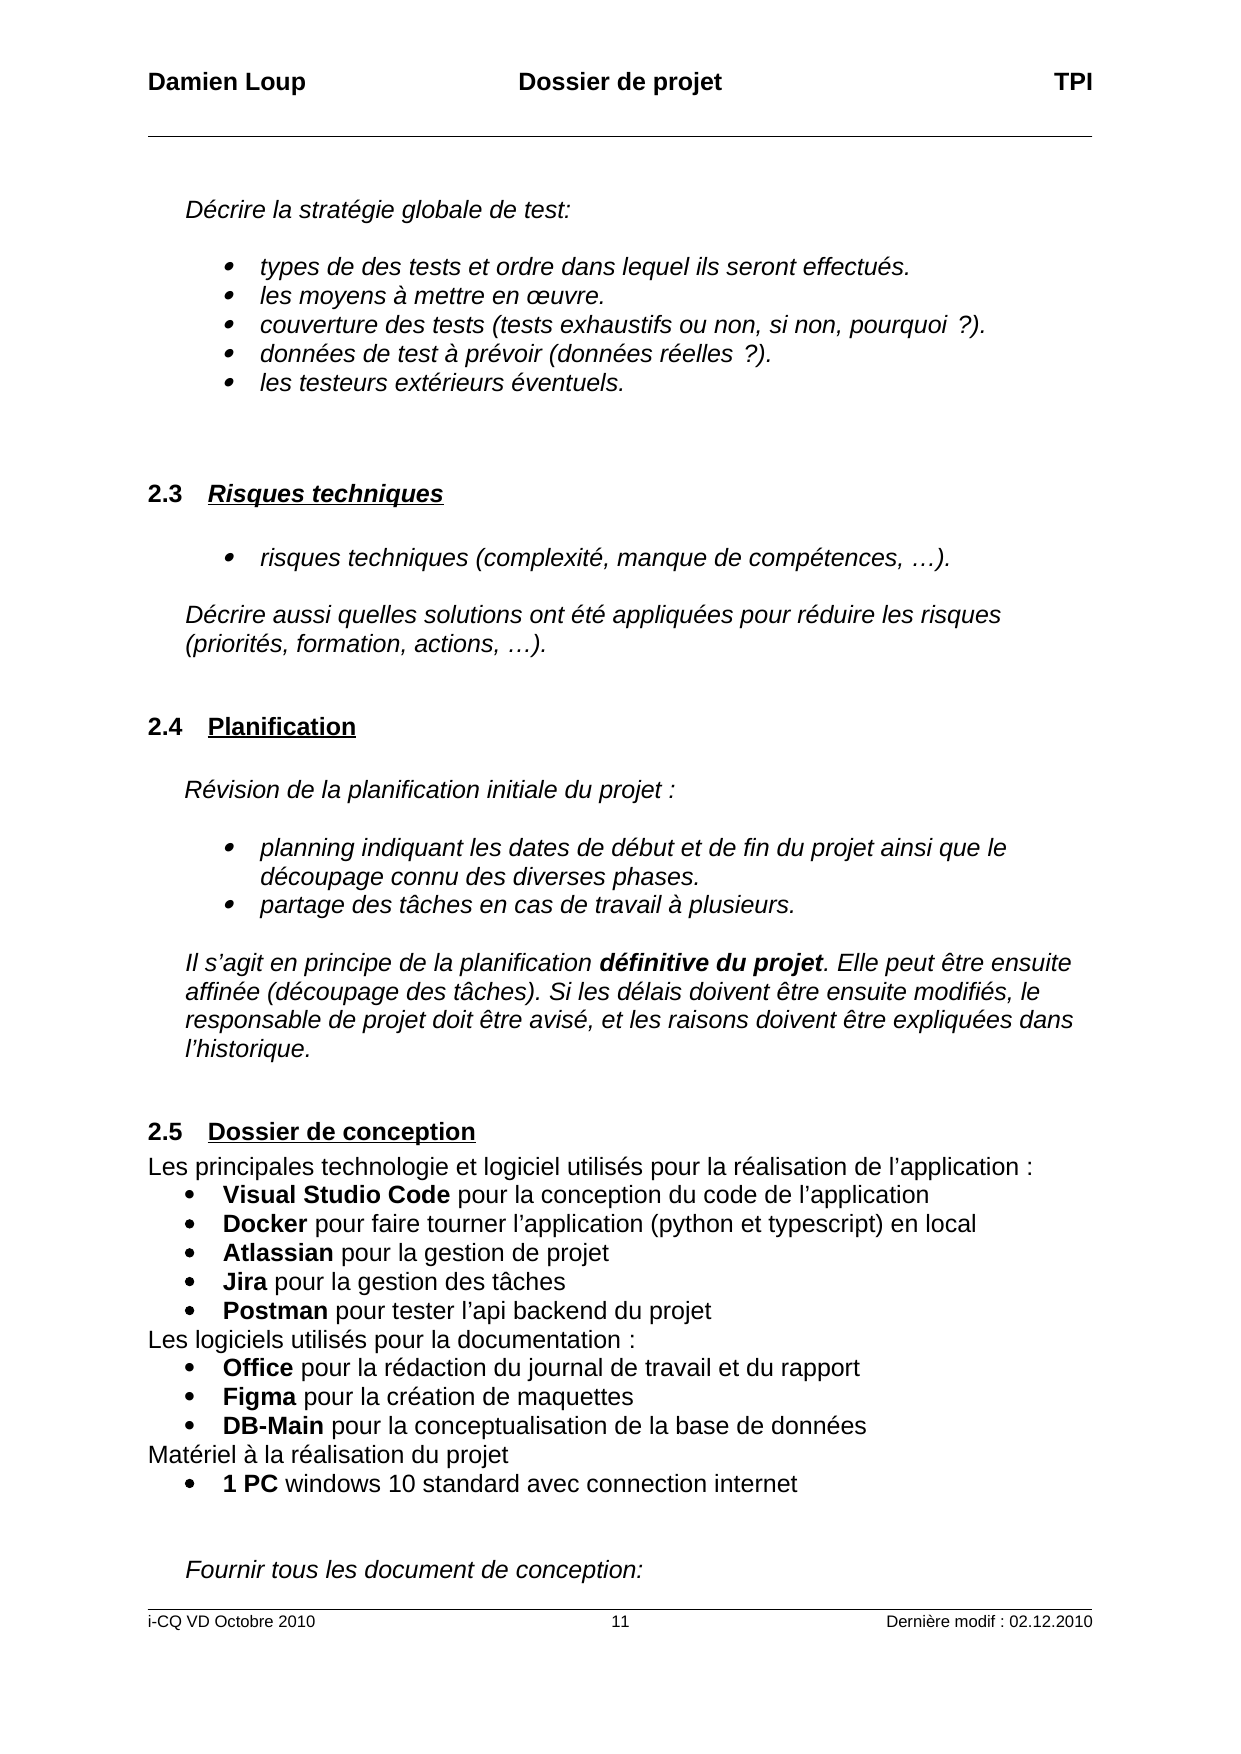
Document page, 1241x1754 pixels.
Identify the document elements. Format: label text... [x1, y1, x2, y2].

subtitle Planification [148, 711, 1092, 740]
text Les logiciels utilisés pour la documentation : [148, 1325, 1092, 1353]
list Postman pour tester l’api backend du projet [185, 1296, 1092, 1325]
list DB-Main pour la conceptualisation de la base de données [185, 1411, 1092, 1440]
text Décrire la stratégie globale de test: [148, 194, 1092, 223]
list partage des tâches en cas de travail à plusieurs. [223, 890, 1092, 919]
list risques techniques (complexité, manque de compétences, …). [223, 543, 1092, 571]
list Révision de la planification initiale du projet : [184, 775, 1092, 804]
list Fournir tous les document de conception: [185, 1555, 1092, 1584]
list 1 PC windows 10 standard avec connection internet [185, 1469, 1092, 1498]
subtitle Dossier de conception [148, 1117, 1092, 1145]
list Décrire aussi quelles solutions ont été appliquées pour réduire les risques (priorités, formation, actions, …). [185, 600, 1092, 658]
list les testeurs extérieurs éventuels. [222, 367, 1092, 396]
text Les principales technologie et logiciel utilisés pour la réalisation de l’application : [148, 1152, 1092, 1180]
list données de test à prévoir (données réelles ?). [222, 339, 1092, 367]
list types de des tests et ordre dans lequel ils seront effectués. [222, 252, 1092, 281]
list Docker pour faire tourner l’application (python et typescript) en local [185, 1209, 1092, 1238]
list Il s’agit en principe de la planification définitive du projet. Elle peut être ensuite affinée (découpage des tâches). Si les délais doivent être ensuite modifiés, le responsable de projet doit être avisé, et les raisons doivent être expliquées dans l’historique. [185, 948, 1092, 1063]
list les moyens à mettre en œuvre. [222, 281, 1092, 310]
list couverture des tests (tests exhaustifs ou non, si non, pourquoi ?). [222, 310, 1092, 339]
list planning indiquant les dates de début et de fin du projet ainsi que le découpage connu des diverses phases. [223, 833, 1092, 890]
list Visual Studio Code pour la conception du code de l’application [185, 1180, 1092, 1209]
list Atlassian pour la gestion de projet [185, 1238, 1092, 1267]
list Figma pour la création de maquettes [185, 1382, 1092, 1411]
text Matériel à la réalisation du projet [148, 1440, 1092, 1469]
subtitle Risques techniques [148, 479, 1092, 508]
list Jira pour la gestion des tâches [185, 1267, 1092, 1296]
list Office pour la rédaction du journal de travail et du rapport [185, 1353, 1092, 1382]
